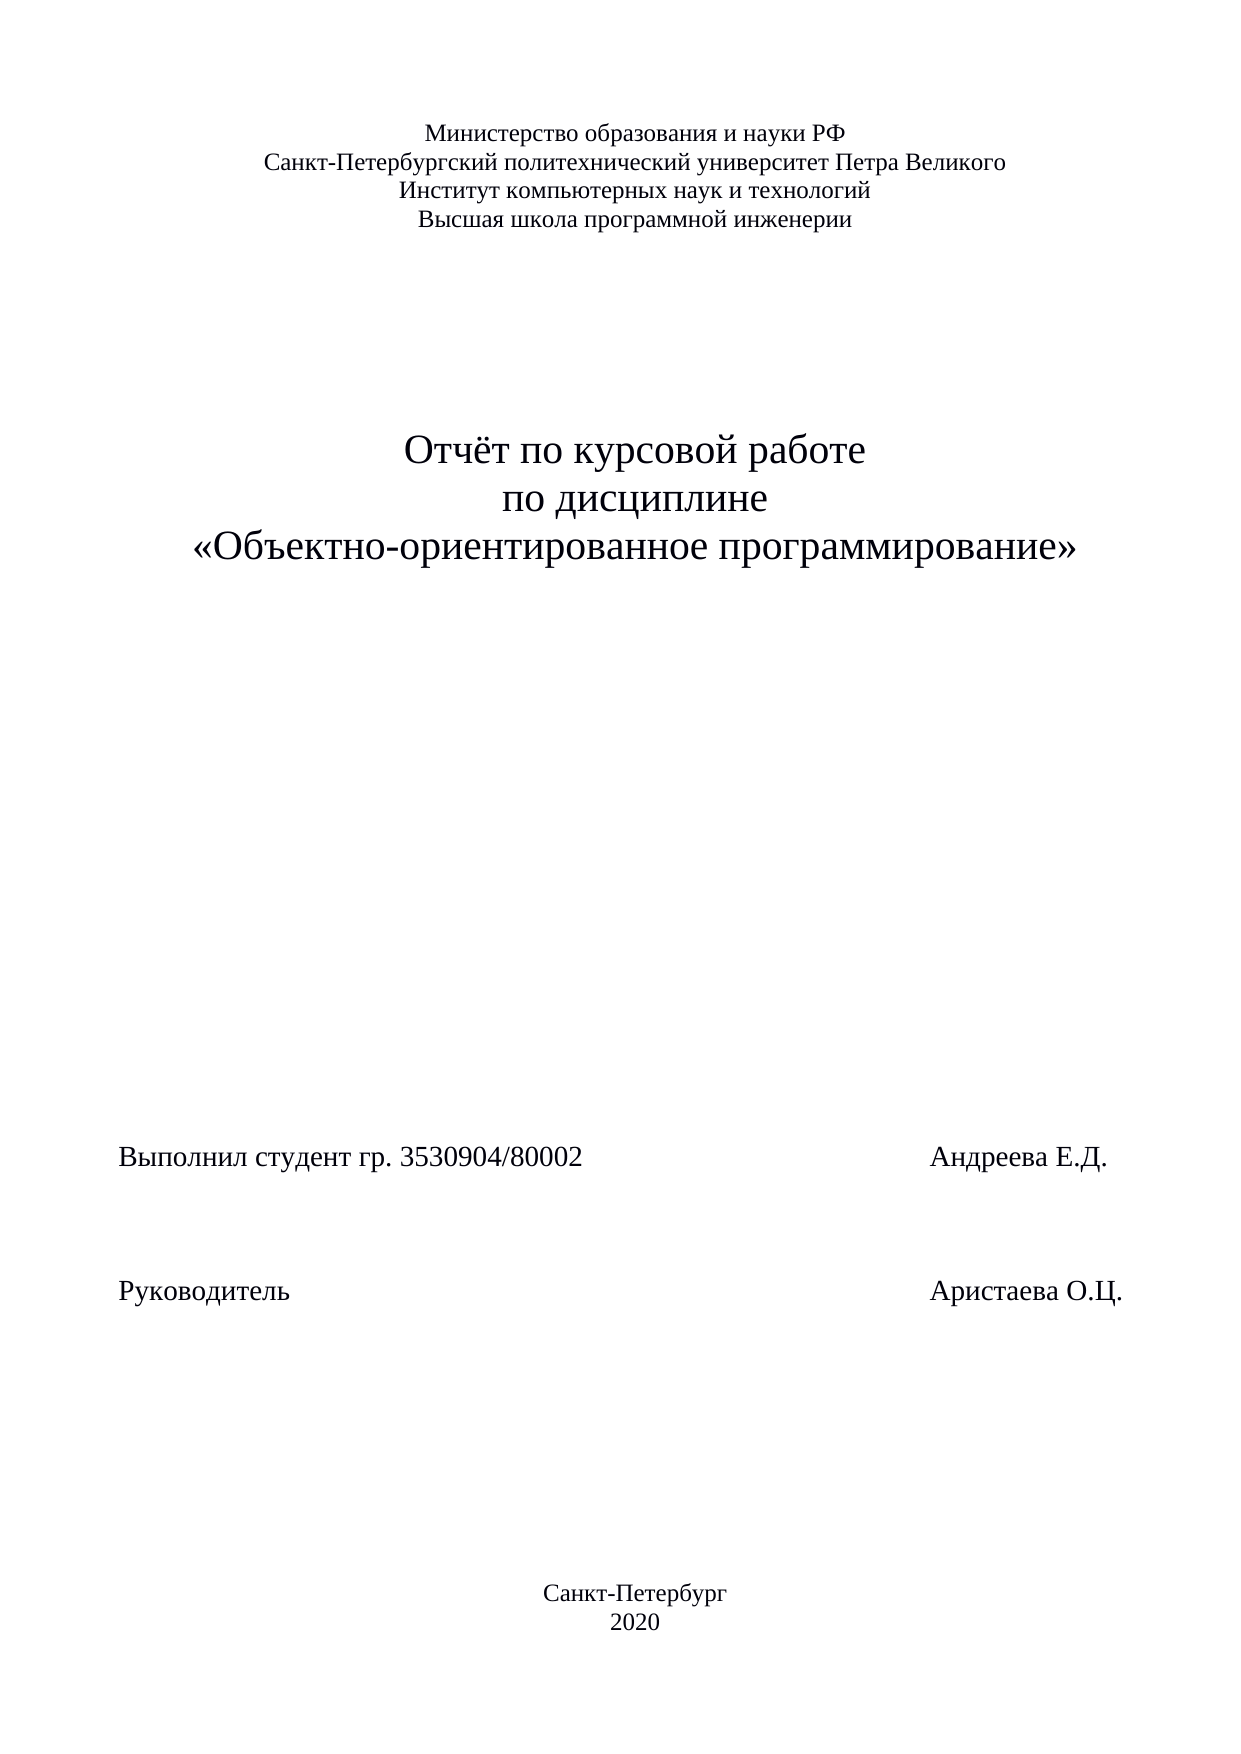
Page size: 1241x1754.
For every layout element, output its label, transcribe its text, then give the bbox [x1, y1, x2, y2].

text по дисциплине [118, 473, 1152, 521]
text «Объектно-ориентированное программирование» [118, 521, 1152, 568]
text Санкт-Петербургский политехнический университет Петра Великого [118, 147, 1152, 176]
text Руководитель Аристаева О.Ц. [118, 1273, 1152, 1306]
text Отчёт по курсовой работе [118, 425, 1152, 473]
text Выполнил студент гр. 3530904/80002 Андреева Е.Д. [118, 1139, 1152, 1172]
text Высшая школа программной инженерии [118, 204, 1152, 233]
text Министерство образования и науки РФ [118, 118, 1152, 147]
text Институт компьютерных наук и технологий [118, 176, 1152, 204]
